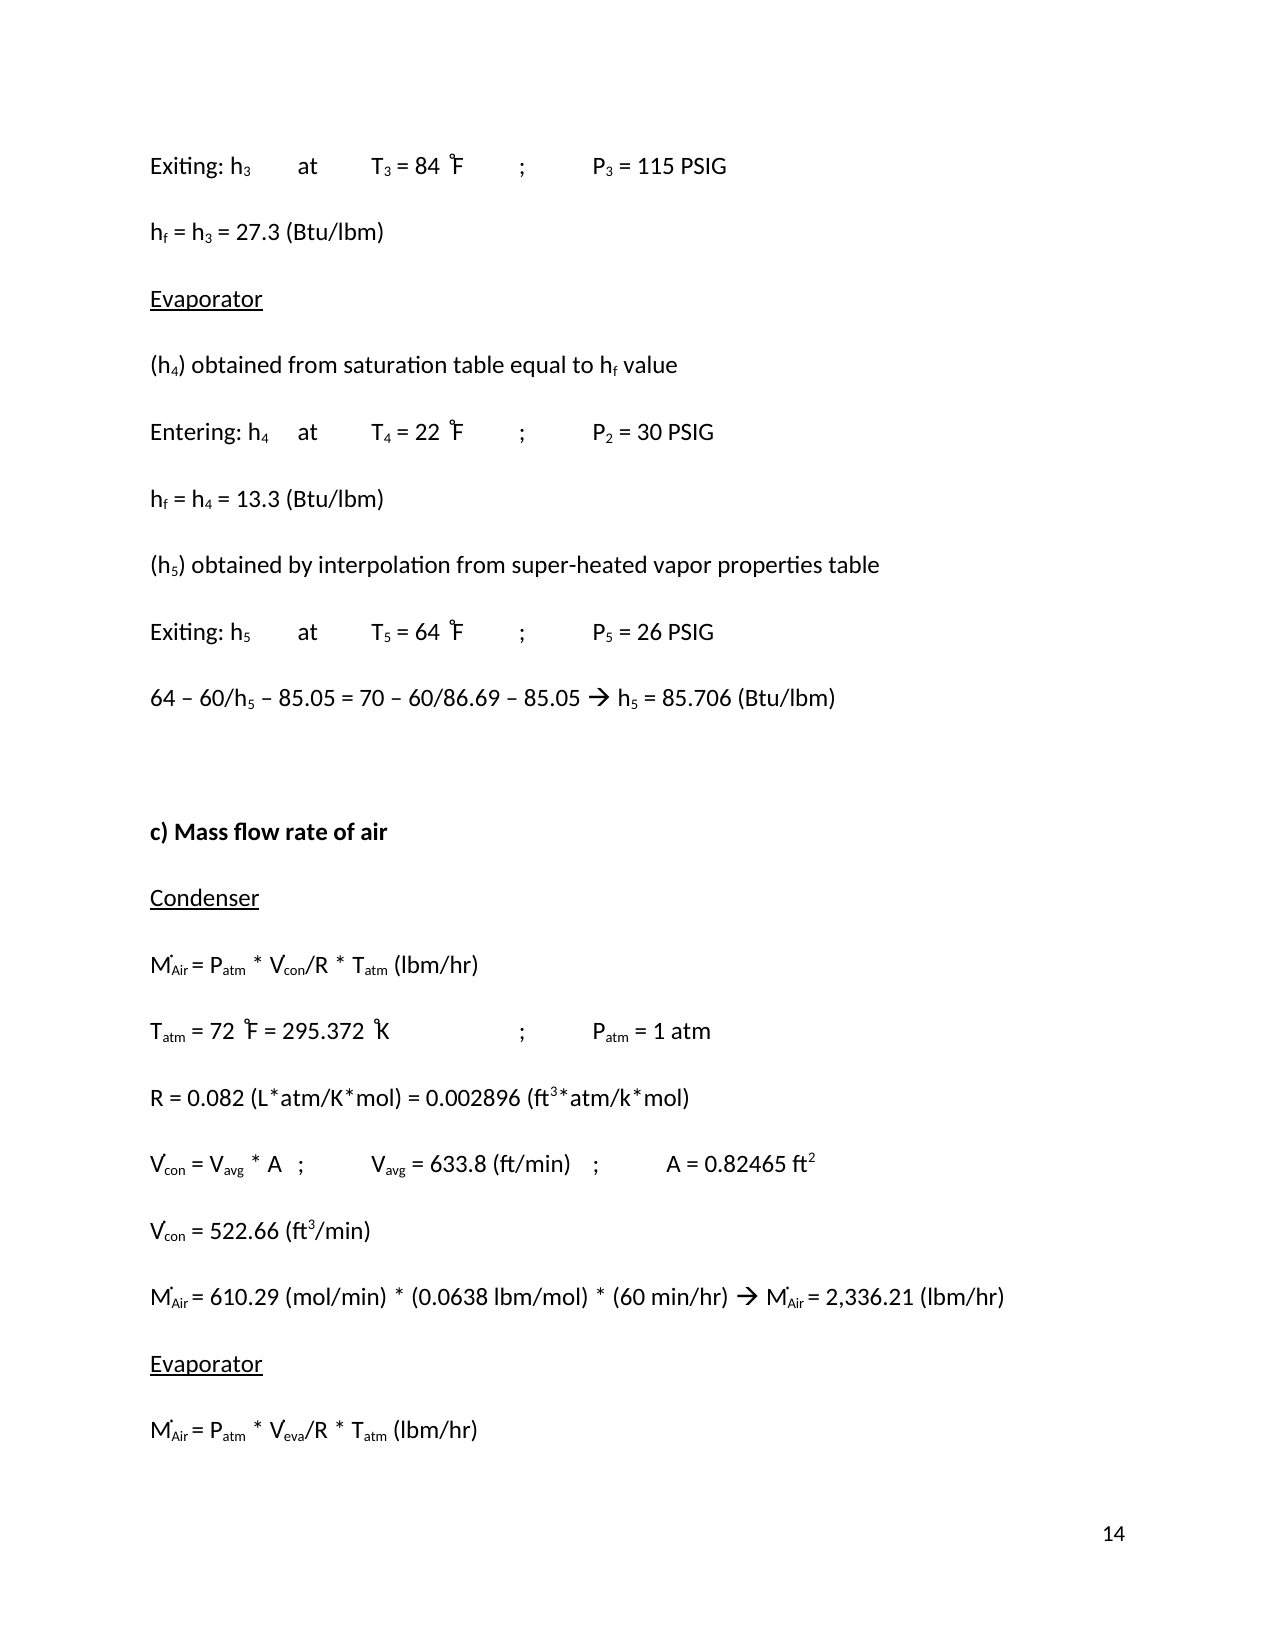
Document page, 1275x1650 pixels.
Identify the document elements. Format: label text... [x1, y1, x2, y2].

text (h5) obtained by interpolation from super-heated vapor properties table [150, 549, 1125, 580]
text (h4) obtained from saturation table equal to hf value [150, 350, 1125, 380]
text Exiting: h3 at T3 = 84 ̊F ; P3 = 115 PSIG [150, 150, 1125, 181]
text Entering: h4 at T4 = 22 ̊F ; P2 = 30 PSIG [150, 416, 1125, 447]
text V̇con = Vavg * A ; Vavg = 633.8 (ft/min) ; A = 0.82465 ft2 [150, 1148, 1125, 1179]
text R = 0.082 (L*atm/K*mol) = 0.002896 (ft3*atm/k*mol) [150, 1082, 1125, 1112]
text c) Mass flow rate of air [150, 816, 1125, 846]
text V̇con = 522.66 (ft3/min) [150, 1215, 1125, 1246]
text hf = h3 = 27.3 (Btu/lbm) [150, 217, 1125, 247]
text ṀAir = Patm * V̇con/R * Tatm (lbm/hr) [150, 949, 1125, 979]
text Tatm = 72 ̊F = 295.372 ̊K ; Patm = 1 atm [150, 1015, 1125, 1046]
text hf = h4 = 13.3 (Btu/lbm) [150, 483, 1125, 513]
text Exiting: h5 at T5 = 64 ̊F ; P5 = 26 PSIG [150, 616, 1125, 646]
text ṀAir = Patm * V̇eva/R * Tatm (lbm/hr) [150, 1415, 1125, 1445]
text Condenser [150, 882, 1125, 913]
text Evaporator [150, 283, 1125, 314]
text ṀAir = 610.29 (mol/min) * (0.0638 lbm/mol) * (60 min/hr) ṀAir = 2,336.21 (lbm/hr) [150, 1282, 1125, 1312]
text Evaporator [150, 1348, 1125, 1379]
text 64 – 60/h5 – 85.05 = 70 – 60/86.69 – 85.05 h5 = 85.706 (Btu/lbm) [150, 682, 1125, 713]
